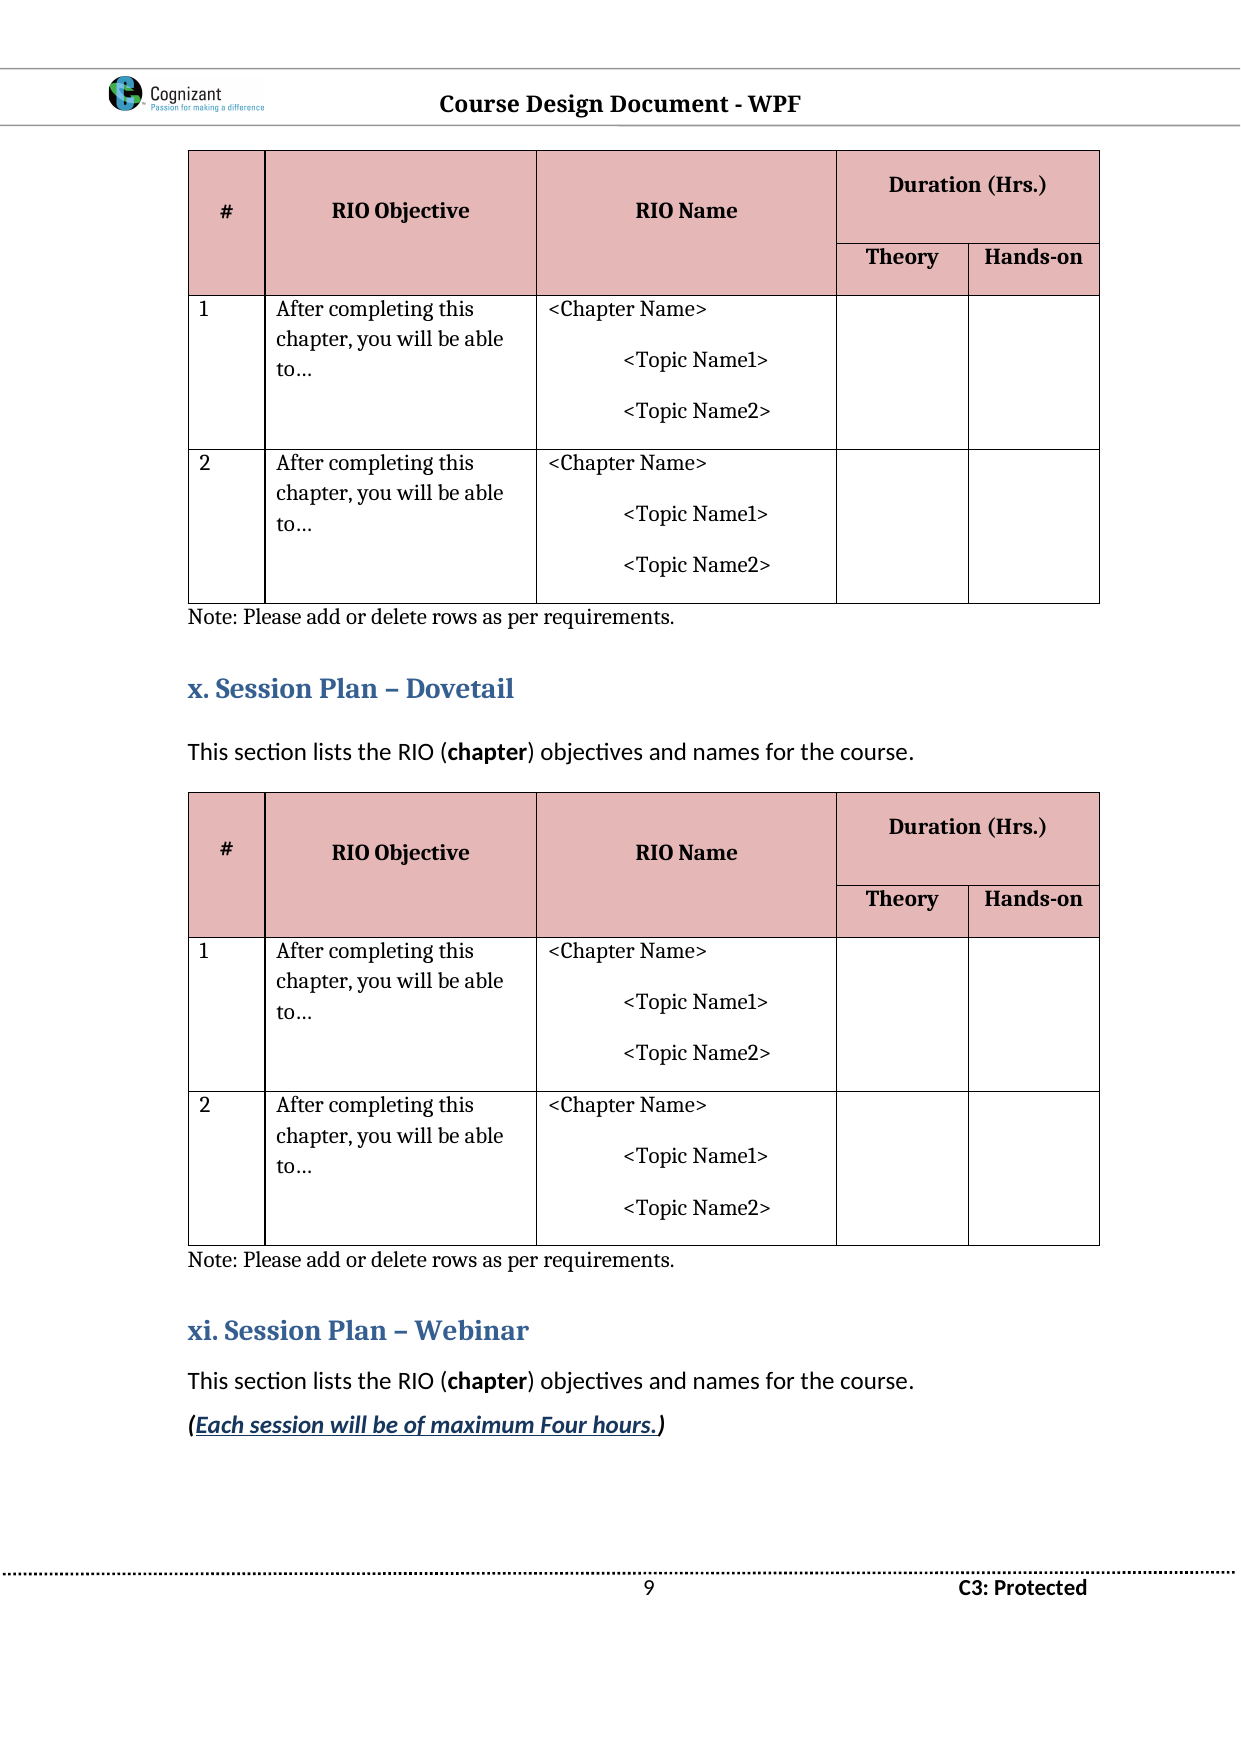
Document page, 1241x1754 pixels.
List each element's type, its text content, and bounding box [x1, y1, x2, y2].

table_cell [969, 938, 1099, 1091]
text Note: Please add or delete rows as per requirements. [187, 604, 1053, 631]
table_cell 2 [189, 450, 264, 603]
table_cell [837, 296, 968, 449]
table_cell [837, 450, 968, 603]
table_cell [837, 938, 968, 1091]
table_cell After completing this chapter, you will be able to… [266, 938, 536, 1091]
text This section lists the RIO (chapter) objectives and names for the course. [187, 1365, 1053, 1396]
table_cell [969, 296, 1099, 449]
table_cell After completing this chapter, you will be able to… [266, 450, 536, 603]
table_cell After completing this chapter, you will be able to… [266, 296, 536, 449]
table_cell 1 [189, 296, 264, 449]
table_header RIO Name [537, 151, 836, 295]
table_cell <Chapter Name> <Topic Name1> <Topic Name2> [537, 938, 836, 1091]
table_cell Theory [837, 886, 968, 937]
table_header Duration (Hrs.) [837, 151, 1099, 243]
table_header RIO Objective [266, 151, 536, 295]
table_cell [969, 450, 1099, 603]
subtitle x. Session Plan – Dovetail [187, 672, 1053, 705]
table_cell 1 [189, 938, 264, 1091]
table_cell <Chapter Name> <Topic Name1> <Topic Name2> [537, 1092, 836, 1245]
table_header Duration (Hrs.) [837, 793, 1099, 885]
text Note: Please add or delete rows as per requirements. [187, 1246, 1053, 1273]
table_header RIO Name [537, 793, 836, 937]
text (Each session will be of maximum Four hours.) [187, 1409, 1053, 1439]
table_cell 2 [189, 1092, 264, 1245]
table_cell Theory [837, 244, 968, 295]
table_cell Hands-on [969, 886, 1099, 937]
table_header # [189, 151, 264, 295]
subtitle xi. Session Plan – Webinar [187, 1314, 1053, 1348]
table_cell After completing this chapter, you will be able to… [266, 1092, 536, 1245]
table_header # [189, 793, 264, 937]
picture [108, 76, 264, 112]
table_header RIO Objective [266, 793, 536, 937]
table_cell [837, 1092, 968, 1245]
table_cell <Chapter Name> <Topic Name1> <Topic Name2> [537, 296, 836, 449]
table_cell [969, 1092, 1099, 1245]
table_cell <Chapter Name> <Topic Name1> <Topic Name2> [537, 450, 836, 603]
table_cell Hands-on [969, 244, 1099, 295]
text This section lists the RIO (chapter) objectives and names for the course. [187, 735, 1053, 767]
